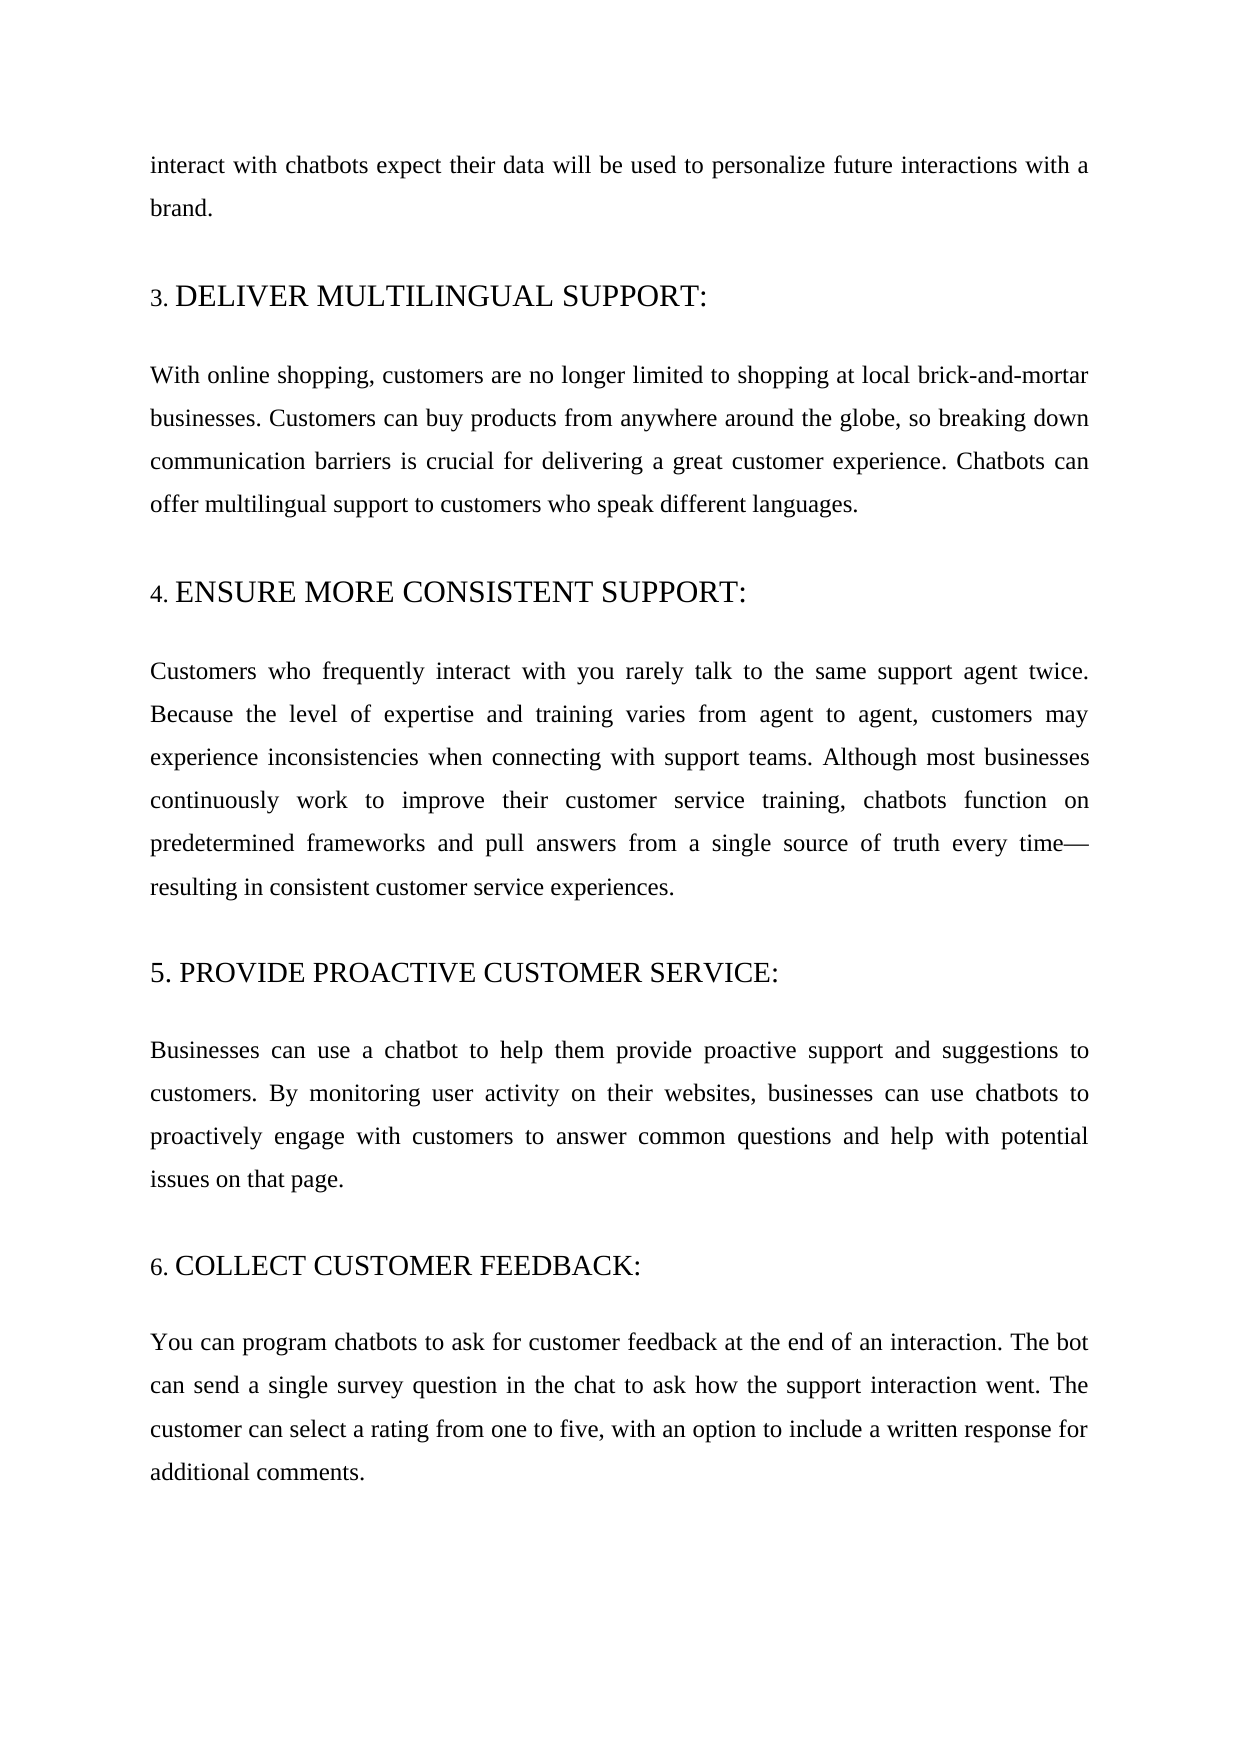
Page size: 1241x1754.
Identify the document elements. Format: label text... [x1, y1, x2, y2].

text Businesses can use a chatbot to help them provide proactive support and suggestions to customers. By monitoring user activity on their websites, businesses can use chatbots to proactively engage with customers to answer common questions and help with potential issues on that page. [150, 1035, 1090, 1193]
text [150, 150, 1090, 222]
subtitle 6. Collect customer feedback: [150, 1248, 1090, 1282]
subtitle 4. Ensure more consistent support: [150, 573, 1090, 609]
subtitle 5. Provide proactive customer service: [150, 955, 1090, 989]
text You can program chatbots to ask for customer feedback at the end of an interaction. The bot can send a single survey question in the chat to ask how the support interaction went. The customer can select a rating from one to five, with an option to include a written response for additional comments. [150, 1327, 1090, 1486]
subtitle 3. Deliver multilingual support: [150, 277, 1090, 313]
text Customers who frequently interact with you rarely talk to the same support agent twice. Because the level of expertise and training varies from agent to agent, customers may experience inconsistencies when connecting with support teams. Although most businesses continuously work to improve their customer service training, chatbots function on predetermined frameworks and pull answers from a single source of truth every time—resulting in consistent customer service experiences. [150, 656, 1090, 900]
text With online shopping, customers are no longer limited to shopping at local brick-and-mortar businesses. Customers can buy products from anywhere around the globe, so breaking down communication barriers is crucial for delivering a great customer experience. Chatbots can offer multilingual support to customers who speak different languages. [150, 360, 1090, 518]
